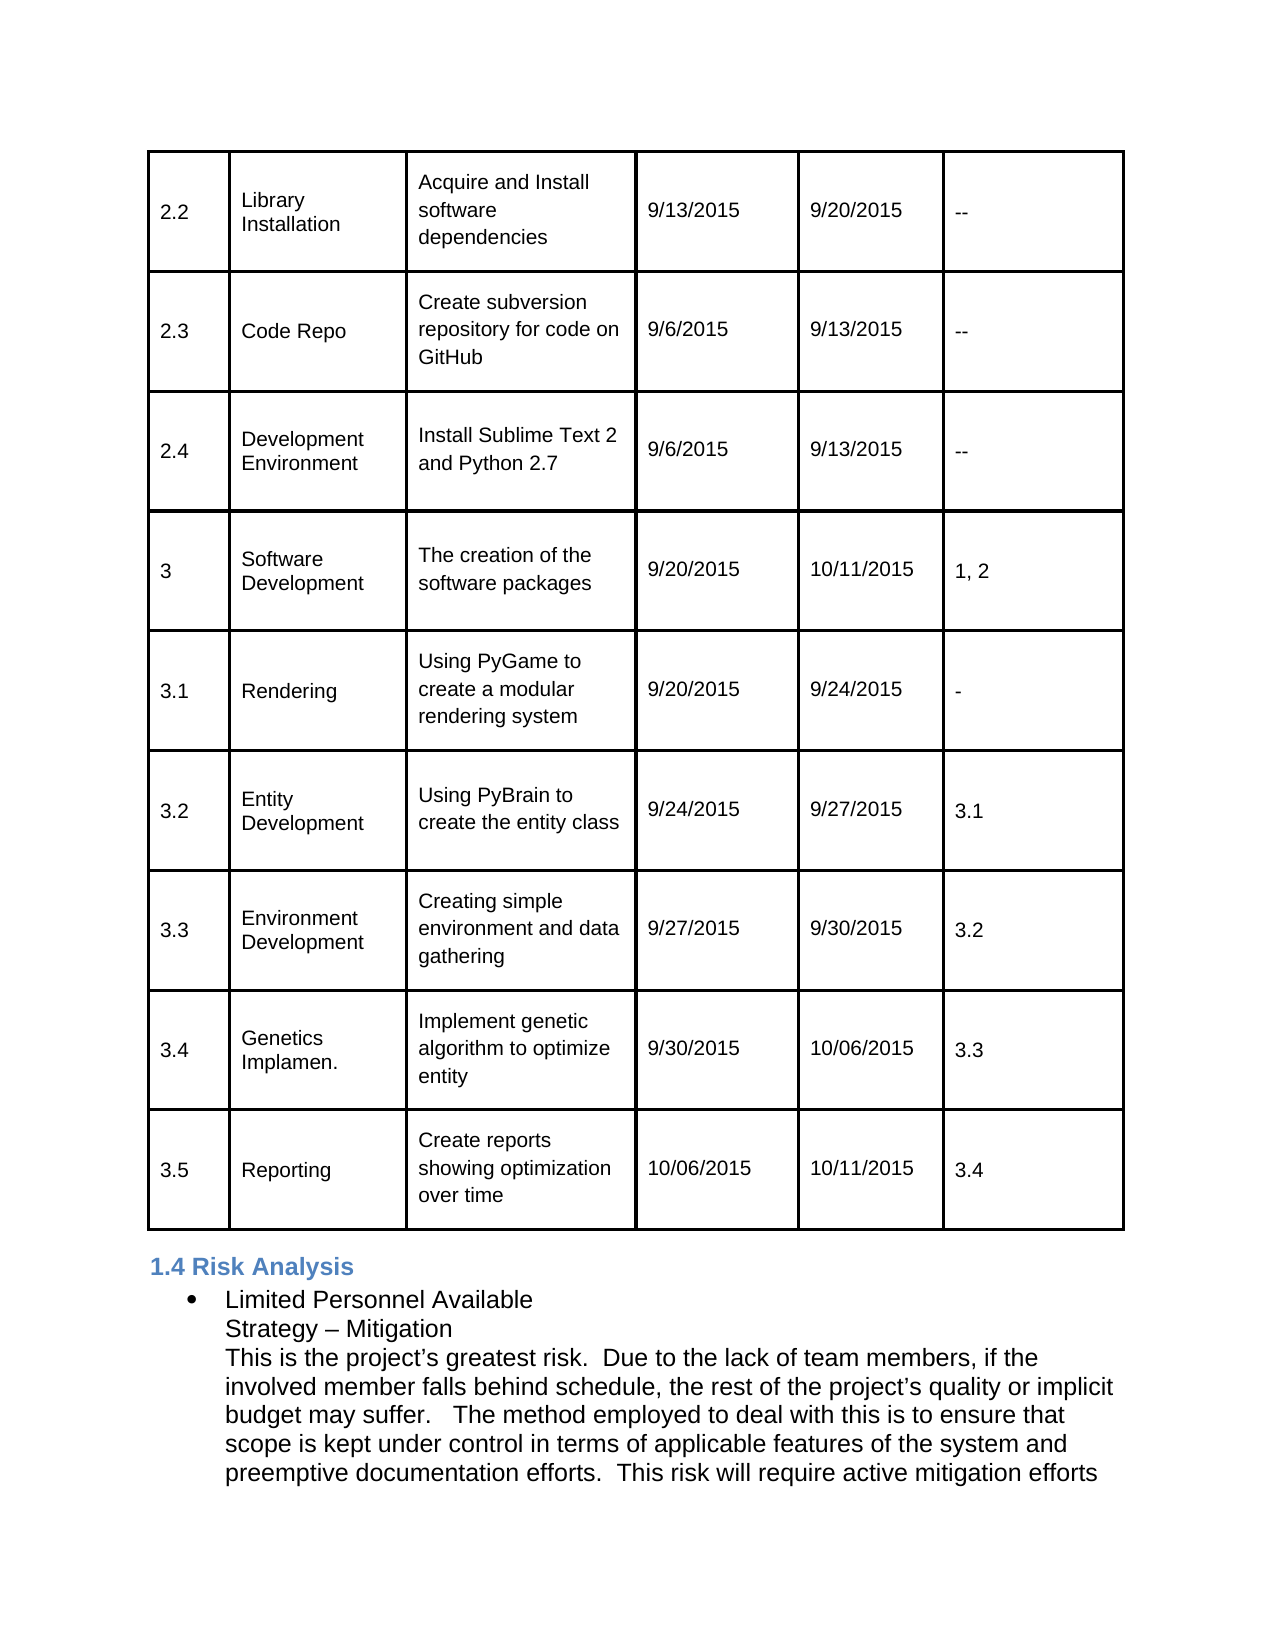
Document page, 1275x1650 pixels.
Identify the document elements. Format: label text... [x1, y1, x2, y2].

table_cell Genetics Implamen. [231, 992, 405, 1108]
table_cell -- [945, 153, 1122, 270]
table_cell Software Development [231, 513, 405, 629]
table_cell Using PyBrain to create the entity class [408, 752, 634, 869]
table_cell 2.3 [150, 273, 228, 389]
table_cell 2.4 [150, 393, 228, 509]
table_cell 3.1 [150, 632, 228, 749]
table_cell 3.3 [945, 992, 1122, 1108]
table_cell 9/27/2015 [638, 872, 797, 988]
table_cell 9/13/2015 [800, 393, 942, 509]
table_cell 9/6/2015 [638, 393, 797, 509]
table_cell 9/13/2015 [638, 153, 797, 270]
table_cell 10/11/2015 [800, 1111, 942, 1228]
table_cell Reporting [231, 1111, 405, 1228]
table_cell Creating simple environment and data gathering [408, 872, 634, 988]
table_cell Entity Development [231, 752, 405, 869]
table_cell 3.1 [945, 752, 1122, 869]
table_cell 9/24/2015 [800, 632, 942, 749]
table_cell 3.2 [150, 752, 228, 869]
table_cell 9/24/2015 [638, 752, 797, 869]
table_cell 9/20/2015 [638, 513, 797, 629]
table_cell 9/6/2015 [638, 273, 797, 389]
table_cell 10/06/2015 [638, 1111, 797, 1228]
table_cell Rendering [231, 632, 405, 749]
table_cell 9/30/2015 [800, 872, 942, 988]
table_cell 3 [150, 513, 228, 629]
table_cell 2.2 [150, 153, 228, 270]
table_cell 9/13/2015 [800, 273, 942, 389]
table_cell - [945, 632, 1122, 749]
table_cell -- [945, 393, 1122, 509]
table_cell Environment Development [231, 872, 405, 988]
table_cell Library Installation [231, 153, 405, 270]
table_cell 9/27/2015 [800, 752, 942, 869]
table_cell 9/20/2015 [638, 632, 797, 749]
table_cell Using PyGame to create a modular rendering system [408, 632, 634, 749]
table_cell Development Environment [231, 393, 405, 509]
table_cell 1, 2 [945, 513, 1122, 629]
table_cell Acquire and Install software dependencies [408, 153, 634, 270]
table_cell 3.4 [150, 992, 228, 1108]
table_cell 3.3 [150, 872, 228, 988]
table_cell 9/20/2015 [800, 153, 942, 270]
table_cell Implement genetic algorithm to optimize entity [408, 992, 634, 1108]
table_cell -- [945, 273, 1122, 389]
table_cell 3.5 [150, 1111, 228, 1228]
subtitle 1.4 Risk Analysis [150, 1252, 1125, 1281]
table_cell Install Sublime Text 2 and Python 2.7 [408, 393, 634, 509]
table_cell The creation of the software packages [408, 513, 634, 629]
table_cell Create reports showing optimization over time [408, 1111, 634, 1228]
table_cell 3.4 [945, 1111, 1122, 1228]
table_cell Create subversion repository for code on GitHub [408, 273, 634, 389]
table_cell 10/06/2015 [800, 992, 942, 1108]
table_cell 10/11/2015 [800, 513, 942, 629]
table_cell Code Repo [231, 273, 405, 389]
table_cell 9/30/2015 [638, 992, 797, 1108]
table_cell 3.2 [945, 872, 1122, 988]
